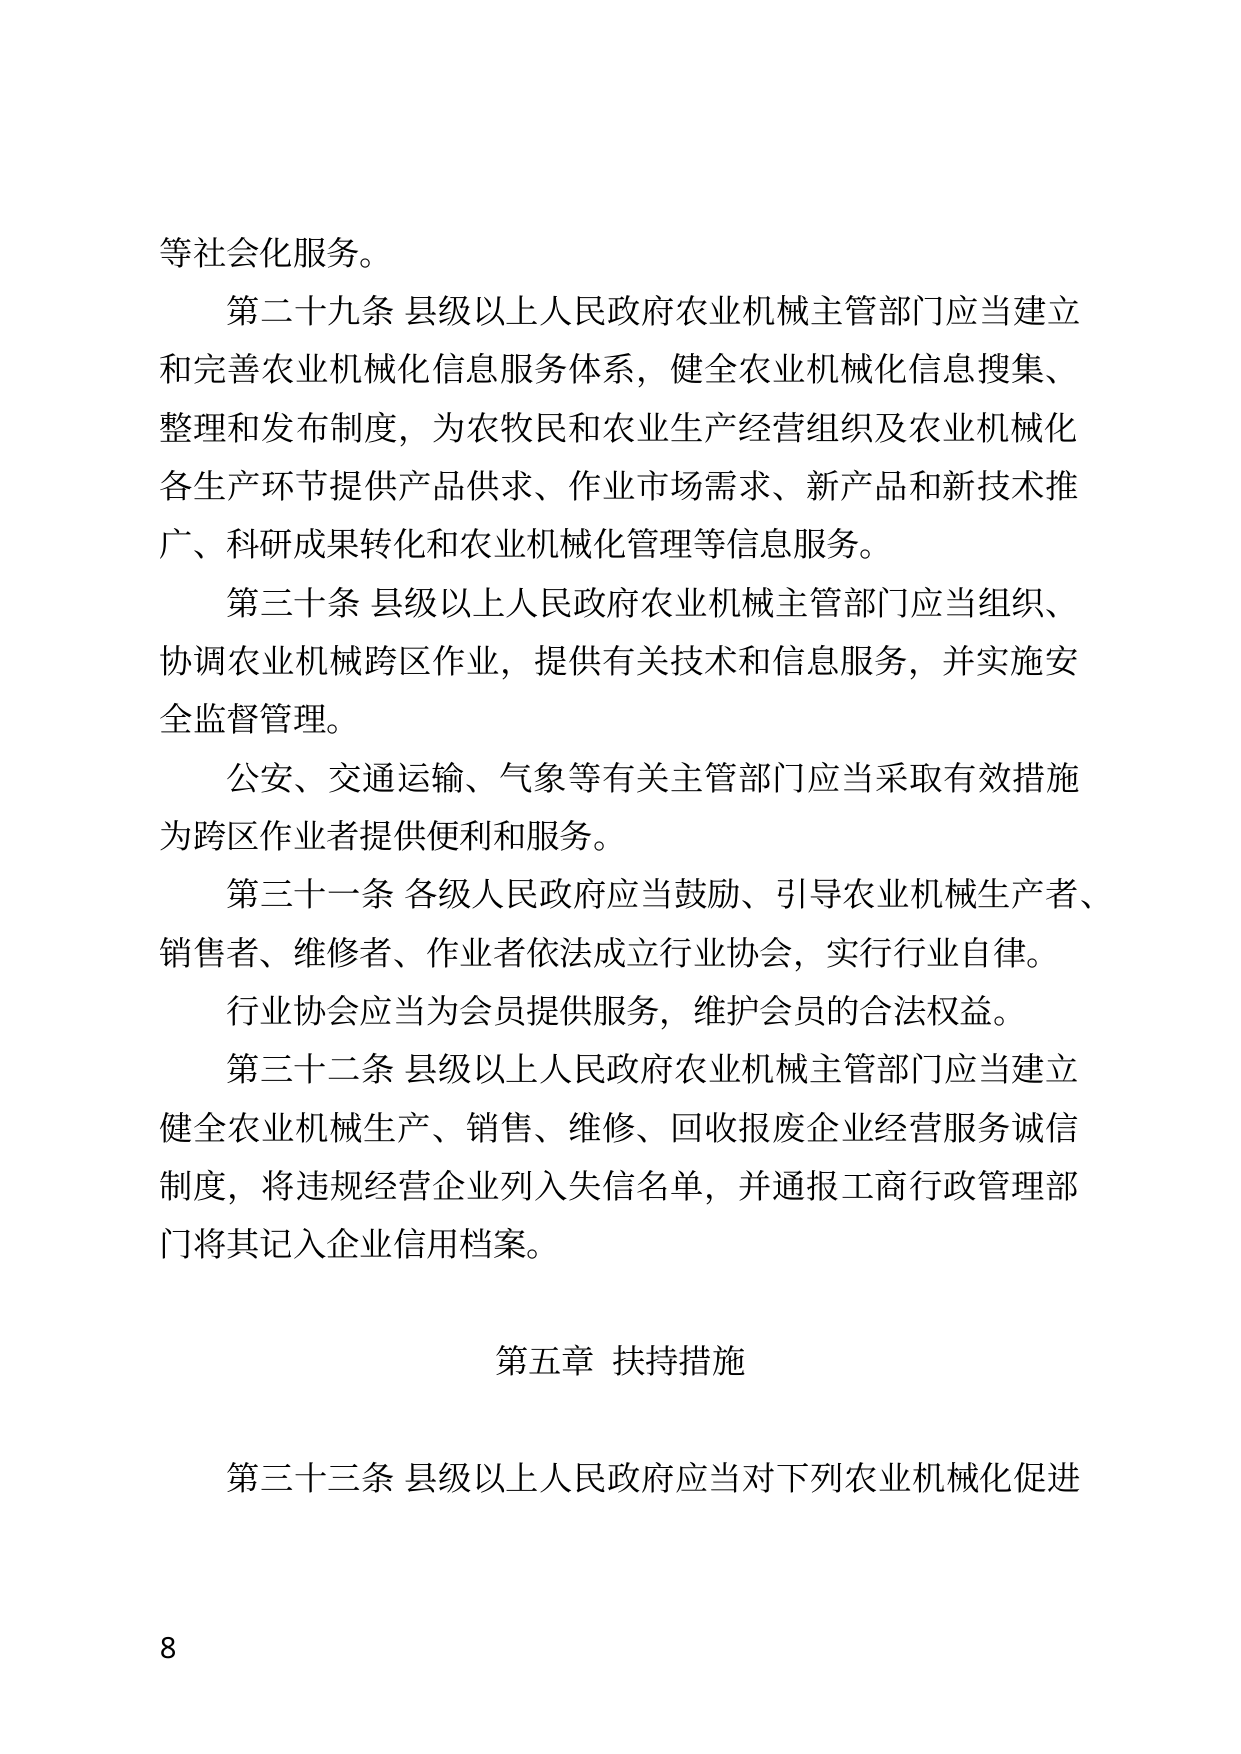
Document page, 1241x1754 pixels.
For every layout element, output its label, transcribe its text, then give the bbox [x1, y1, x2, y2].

text 第三十二条 县级以上人民政府农业机械主管部门应当建立健全农业机械生产、销售、维修、回收报废企业经营服务诚信制度，将违规经营企业列入失信名单，并通报工商行政管理部门将其记入企业信用档案。 [159, 1035, 1081, 1268]
text 第五章 扶持措施 [159, 1327, 1081, 1385]
text 第三十一条 各级人民政府应当鼓励、引导农业机械生产者、销售者、维修者、作业者依法成立行业协会，实行行业自律。 [159, 860, 1081, 977]
text 第三十条 县级以上人民政府农业机械主管部门应当组织、协调农业机械跨区作业，提供有关技术和信息服务，并实施安全监督管理。 [159, 568, 1081, 743]
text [159, 1443, 1081, 1502]
text 第二十九条 县级以上人民政府农业机械主管部门应当建立和完善农业机械化信息服务体系，健全农业机械化信息搜集、整理和发布制度，为农牧民和农业生产经营组织及农业机械化各生产环节提供产品供求、作业市场需求、新产品和新技术推广、科研成果转化和农业机械化管理等信息服务。 [159, 277, 1081, 568]
text 公安、交通运输、气象等有关主管部门应当采取有效措施，为跨区作业者提供便利和服务。 [159, 743, 1081, 860]
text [159, 218, 1081, 277]
text 行业协会应当为会员提供服务，维护会员的合法权益。 [159, 977, 1081, 1035]
